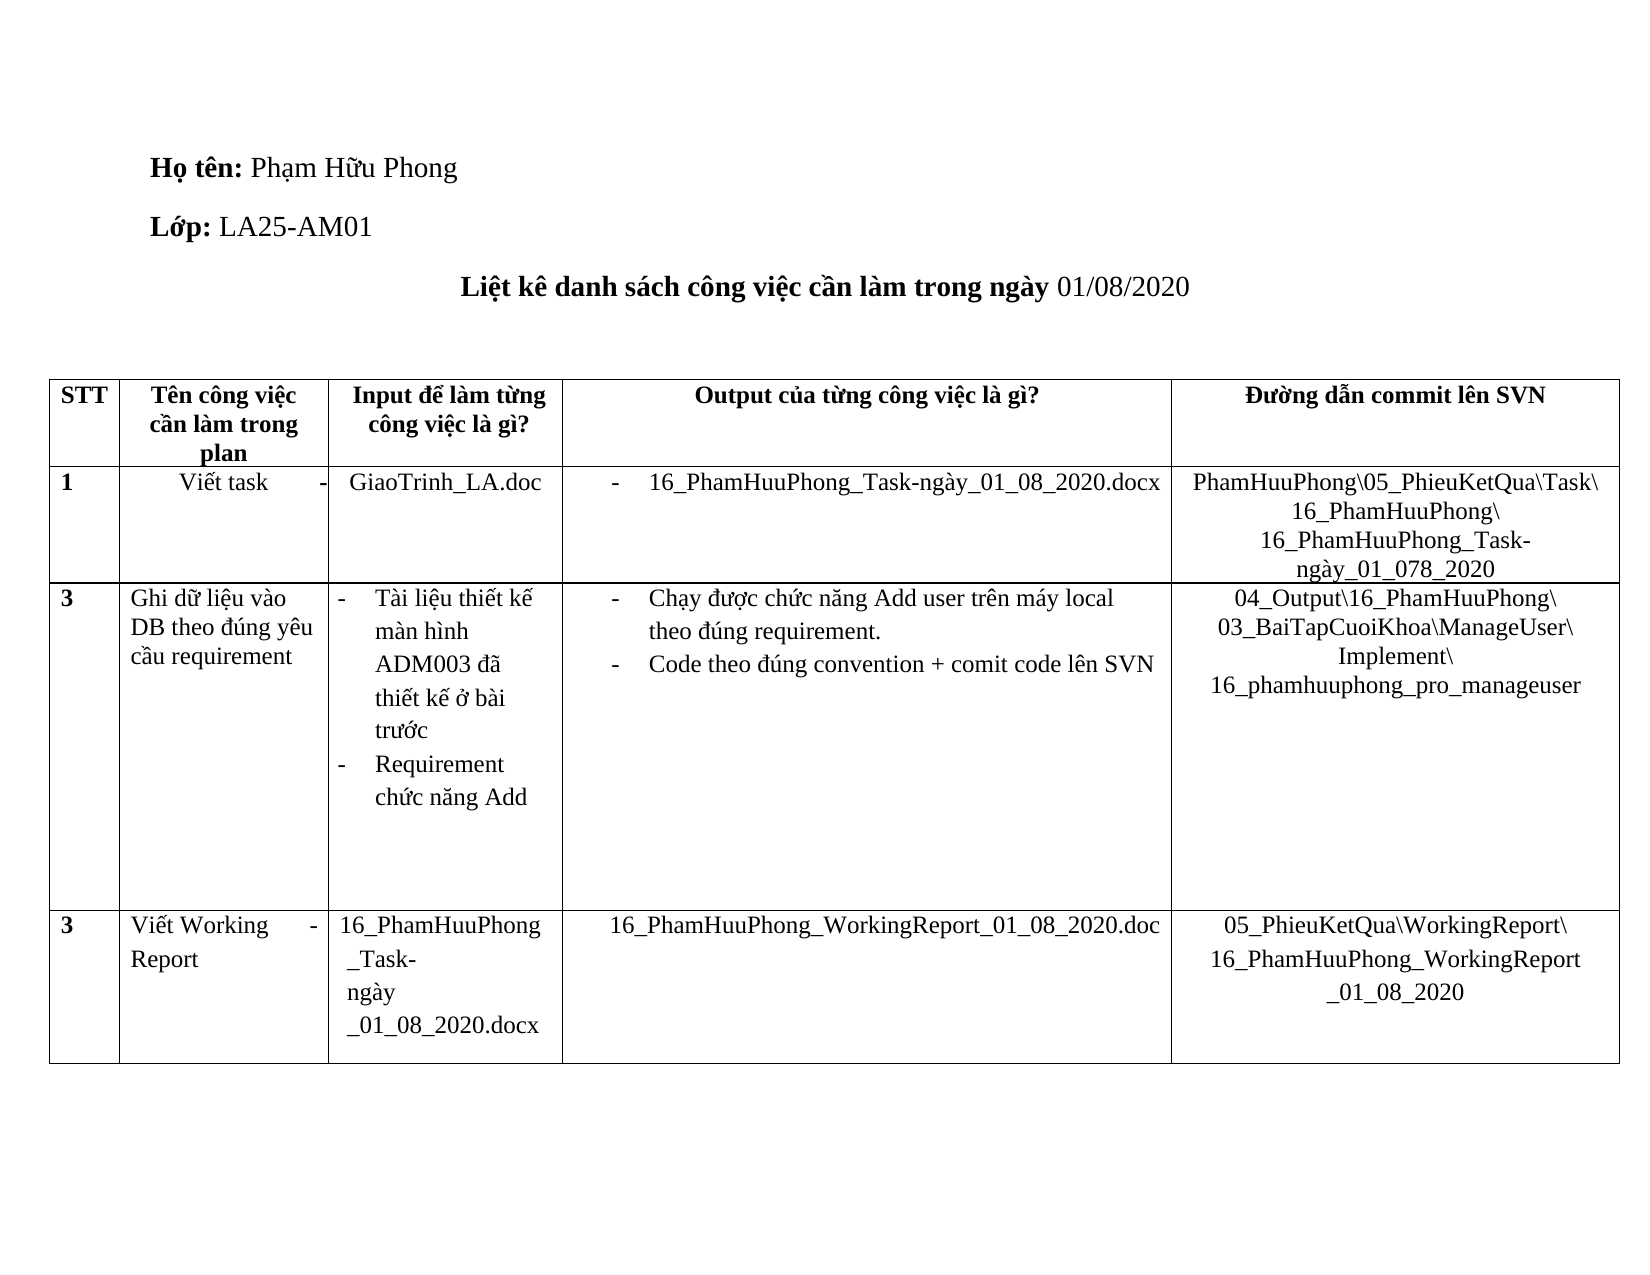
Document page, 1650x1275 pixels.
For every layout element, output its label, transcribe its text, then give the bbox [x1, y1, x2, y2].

table_header Tên công việc cần làm trong plan [120, 380, 328, 466]
table_header Đường dẫn commit lên SVN [1172, 380, 1619, 466]
text Liệt kê danh sách công việc cần làm trong ngày 01/08/2020 [150, 269, 1500, 302]
table_cell 05_PhieuKetQua\WorkingReport\16_PhamHuuPhong_WorkingReport_01_08_2020 [1172, 911, 1619, 1063]
text Họ tên: Phạm Hữu Phong [150, 150, 1500, 183]
table_cell Tài liệu thiết kế màn hình ADM003 đã thiết kế ở bài trước Requirement chức năng Add [329, 584, 562, 909]
table_cell Viết task [120, 467, 328, 582]
table_cell Chạy được chức năng Add user trên máy local theo đúng requirement. Code theo đúng convention + comit code lên SVN [563, 584, 1171, 909]
table_cell 1 [50, 467, 119, 582]
table_cell Ghi dữ liệu vào DB theo đúng yêu cầu requirement [120, 584, 328, 909]
table_cell Viết Working Report [120, 911, 328, 1063]
table_cell 16_PhamHuuPhong_WorkingReport_01_08_2020.doc [563, 911, 1171, 1063]
table_cell GiaoTrinh_LA.doc [329, 467, 562, 582]
table_header Output của từng công việc là gì? [563, 380, 1171, 466]
table_cell 16_PhamHuuPhong_Task-ngày_01_08_2020.docx [329, 911, 562, 1063]
table_cell 04_Output\16_PhamHuuPhong\03_BaiTapCuoiKhoa\ManageUser\Implement\16_phamhuuphong_pro_manageuser [1172, 584, 1619, 909]
table_header STT [50, 380, 119, 466]
table_cell 3 [50, 911, 119, 1063]
table_header Input để làm từng công việc là gì? [329, 380, 562, 466]
text Lớp: LA25-AM01 [150, 209, 1500, 243]
table_cell 3 [50, 584, 119, 909]
table_cell PhamHuuPhong\05_PhieuKetQua\Task\16_PhamHuuPhong\16_PhamHuuPhong_Task-ngày_01_078_2020 [1172, 467, 1619, 582]
table_cell 16_PhamHuuPhong_Task-ngày_01_08_2020.docx [563, 467, 1171, 582]
